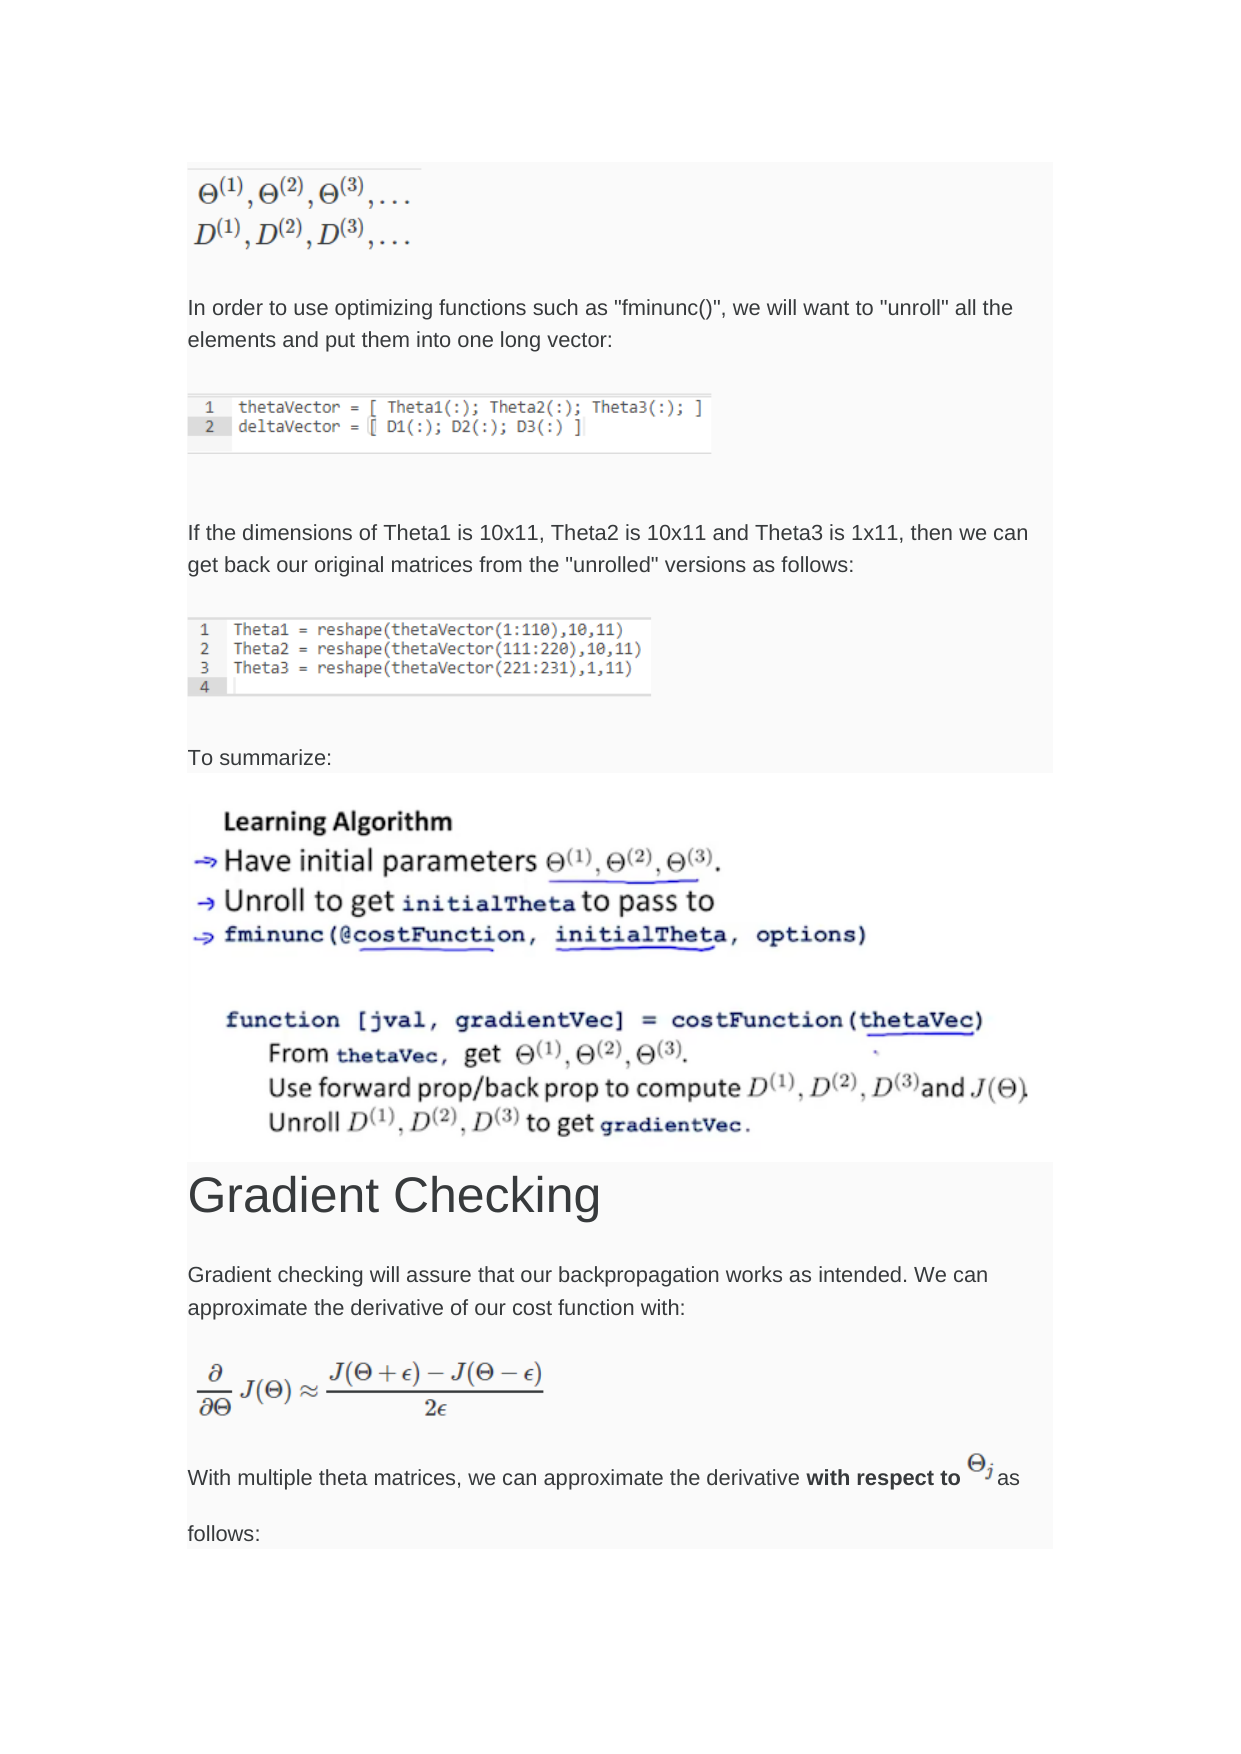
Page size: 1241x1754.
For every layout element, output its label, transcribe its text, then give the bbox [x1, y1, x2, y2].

text Gradient checking will assure that our backpropagation works as intended. We can approximate the derivative of our cost function with: [187, 1258, 1053, 1323]
text With multiple theta matrices, we can approximate the derivative with respect to as follows: [187, 1452, 1053, 1549]
picture [966, 1452, 997, 1486]
text In order to use optimizing functions such as "fminunc()", we will want to "unroll" all the elements and put them into one long vector: [187, 291, 1053, 356]
picture [187, 162, 422, 257]
picture [187, 387, 712, 454]
text If the dimensions of Theta1 is 10x11, Theta2 is 10x11 and Theta3 is 1x11, then we can get back our original matrices from the "unrolled" versions as follows: [187, 516, 1053, 581]
text To summarize: [187, 741, 1053, 773]
picture [187, 612, 652, 699]
subtitle Gradient Checking [187, 1162, 1053, 1227]
picture [187, 804, 1028, 1159]
picture [187, 1354, 545, 1422]
